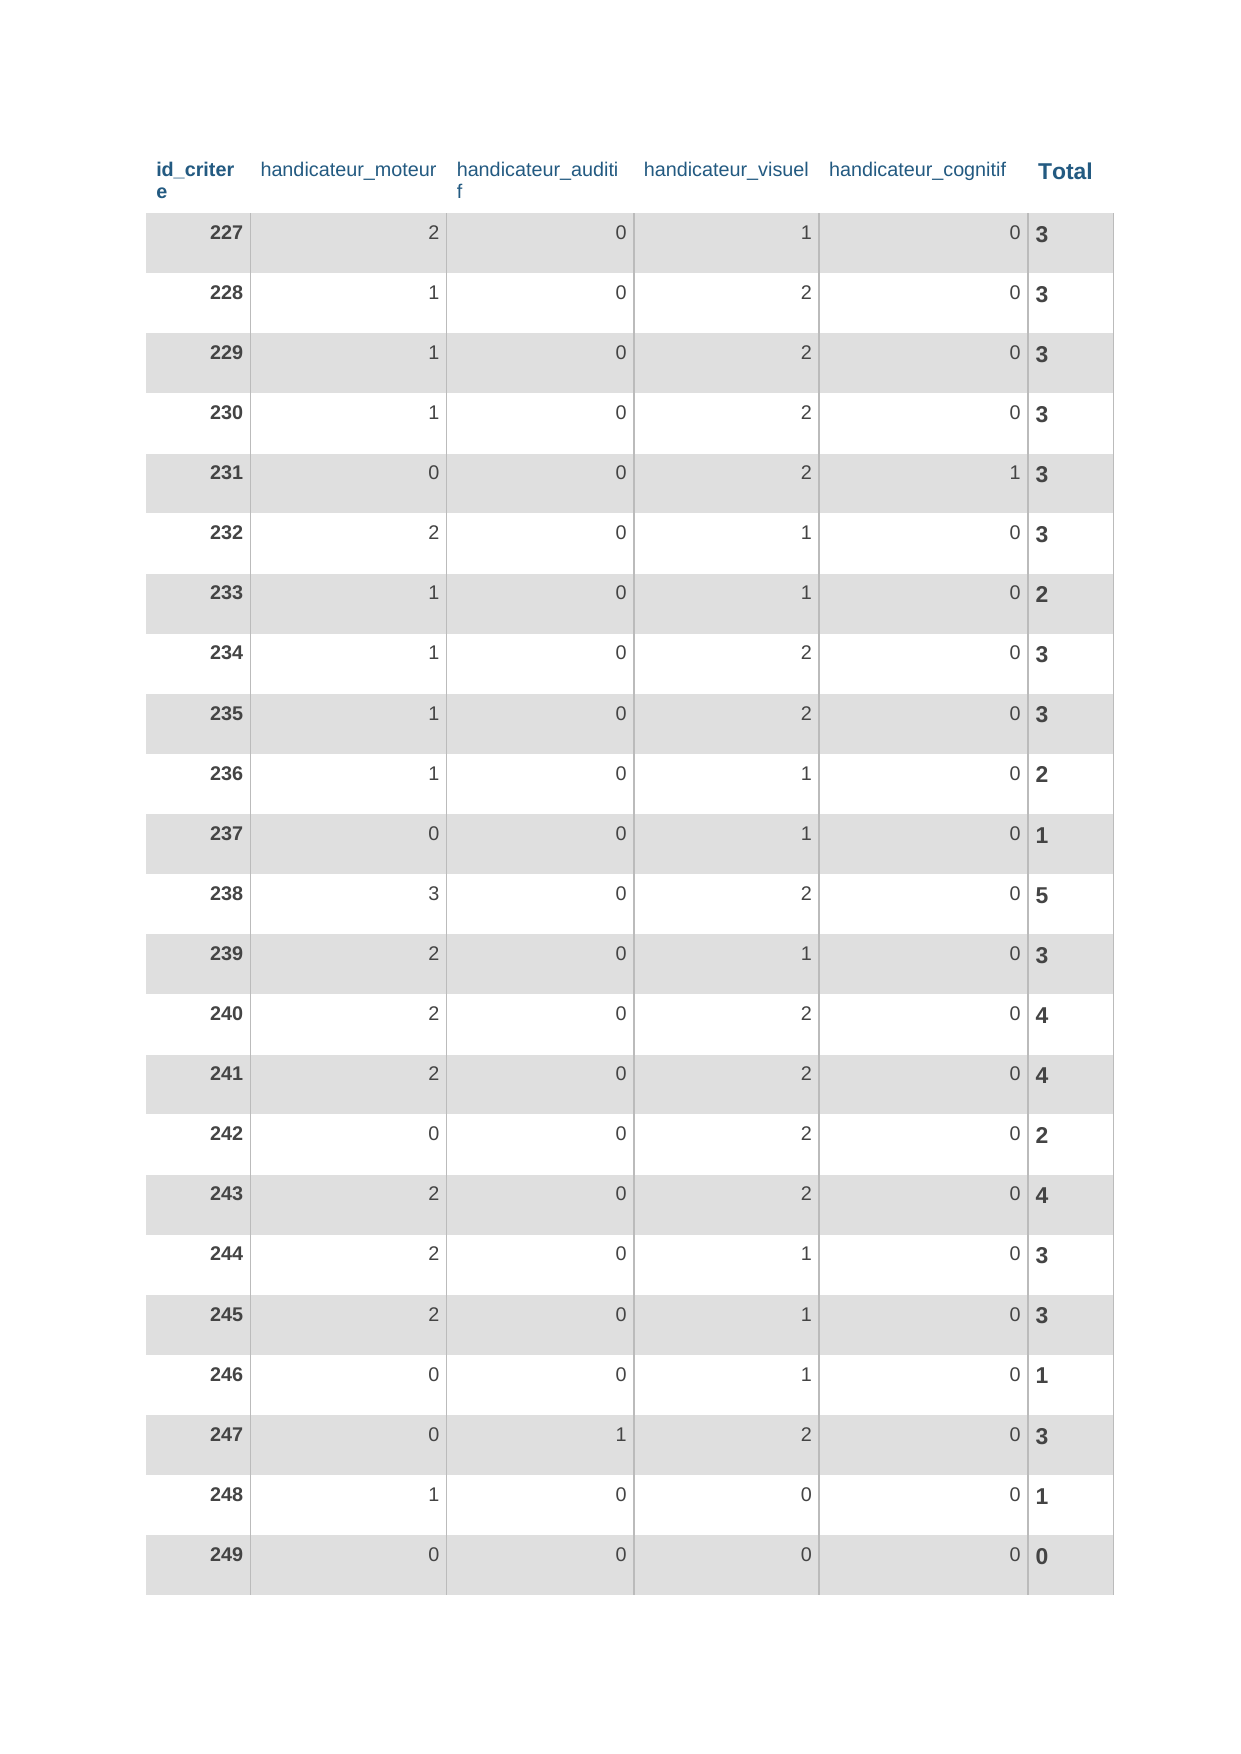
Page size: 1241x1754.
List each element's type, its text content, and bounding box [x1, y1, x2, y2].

table_cell 2 [251, 1055, 446, 1114]
table_cell 1 [251, 634, 446, 694]
table_cell 0 [1029, 1535, 1113, 1595]
table_cell 235 [146, 694, 250, 754]
table_cell 3 [1029, 934, 1113, 994]
table_cell 248 [146, 1475, 250, 1535]
table_cell 0 [447, 994, 633, 1054]
table_cell 2 [635, 1115, 818, 1175]
table_cell 0 [820, 1475, 1027, 1535]
table_cell 233 [146, 574, 250, 634]
table_cell 1 [251, 393, 446, 453]
table_header id_critere [146, 148, 250, 213]
table_cell 0 [447, 454, 633, 513]
table_cell 0 [820, 1115, 1027, 1175]
table_cell 1 [635, 574, 818, 634]
table_cell 0 [251, 1115, 446, 1175]
table_cell 1 [635, 1295, 818, 1355]
table_cell 246 [146, 1355, 250, 1415]
table_cell 0 [251, 1535, 446, 1595]
table_cell 0 [820, 574, 1027, 634]
table_cell 228 [146, 273, 250, 333]
table_cell 3 [1029, 1295, 1113, 1355]
table_cell 0 [820, 514, 1027, 574]
table_cell 2 [635, 874, 818, 934]
table_cell 238 [146, 874, 250, 934]
table_cell 2 [635, 694, 818, 754]
table_cell 0 [820, 754, 1027, 814]
table_cell 239 [146, 934, 250, 994]
table_cell 241 [146, 1055, 250, 1114]
table_cell 2 [251, 934, 446, 994]
table_cell 3 [1029, 514, 1113, 574]
table_cell 1 [1029, 1355, 1113, 1415]
table_header handicateur_moteur [251, 148, 446, 213]
table_cell 1 [635, 514, 818, 574]
table_cell 0 [447, 874, 633, 934]
table_cell 0 [820, 1535, 1027, 1595]
table_cell 0 [447, 273, 633, 333]
table_cell 3 [1029, 273, 1113, 333]
table_cell 0 [635, 1475, 818, 1535]
table_cell 1 [635, 1235, 818, 1295]
table_cell 232 [146, 514, 250, 574]
table_cell 0 [447, 574, 633, 634]
table_cell 0 [820, 1175, 1027, 1235]
table_cell 249 [146, 1535, 250, 1595]
table_cell 245 [146, 1295, 250, 1355]
table_cell 4 [1029, 994, 1113, 1054]
table_cell 0 [447, 754, 633, 814]
table_cell 0 [820, 694, 1027, 754]
table_cell 2 [251, 1235, 446, 1295]
table_cell 1 [251, 1475, 446, 1535]
table_cell 0 [447, 1175, 633, 1235]
table_cell 0 [447, 814, 633, 874]
table_cell 4 [1029, 1055, 1113, 1114]
table_cell 1 [251, 333, 446, 393]
table_cell 2 [251, 1295, 446, 1355]
table_cell 0 [820, 1355, 1027, 1415]
table_cell 2 [635, 333, 818, 393]
table_cell 231 [146, 454, 250, 513]
table_cell 2 [251, 1175, 446, 1235]
table_cell 2 [251, 994, 446, 1054]
table_cell 0 [820, 814, 1027, 874]
table_header handicateur_auditif [447, 148, 633, 213]
table_cell 0 [447, 1055, 633, 1114]
table_cell 0 [251, 454, 446, 513]
table_cell 0 [447, 393, 633, 453]
table_cell 0 [447, 213, 633, 273]
table_cell 3 [1029, 694, 1113, 754]
table_cell 0 [820, 994, 1027, 1054]
table_cell 3 [251, 874, 446, 934]
table_cell 1 [635, 814, 818, 874]
table_cell 1 [251, 754, 446, 814]
table_cell 1 [447, 1415, 633, 1475]
table_cell 3 [1029, 213, 1113, 273]
table_header Total [1029, 148, 1113, 213]
table_cell 2 [635, 393, 818, 453]
table_cell 0 [447, 634, 633, 694]
table_cell 0 [447, 1355, 633, 1415]
table_cell 2 [635, 634, 818, 694]
table_cell 0 [251, 1415, 446, 1475]
table_cell 236 [146, 754, 250, 814]
table_cell 2 [1029, 574, 1113, 634]
table_cell 240 [146, 994, 250, 1054]
table_cell 0 [820, 874, 1027, 934]
table_cell 234 [146, 634, 250, 694]
table_cell 2 [635, 1055, 818, 1114]
table_header handicateur_cognitif [820, 148, 1027, 213]
table_cell 1 [251, 574, 446, 634]
table_cell 3 [1029, 1415, 1113, 1475]
table_cell 0 [447, 1115, 633, 1175]
table_cell 2 [635, 454, 818, 513]
table_cell 0 [251, 814, 446, 874]
table_cell 0 [251, 1355, 446, 1415]
table_cell 2 [635, 1175, 818, 1235]
table_cell 1 [251, 273, 446, 333]
table_cell 3 [1029, 1235, 1113, 1295]
table_cell 0 [447, 514, 633, 574]
table_cell 1 [1029, 1475, 1113, 1535]
table_cell 2 [635, 273, 818, 333]
table_cell 0 [820, 1055, 1027, 1114]
table_cell 4 [1029, 1175, 1113, 1235]
table_cell 3 [1029, 634, 1113, 694]
table_cell 237 [146, 814, 250, 874]
table_cell 1 [635, 1355, 818, 1415]
table_cell 0 [447, 1535, 633, 1595]
table_cell 243 [146, 1175, 250, 1235]
table_cell 0 [447, 1235, 633, 1295]
table_cell 0 [635, 1535, 818, 1595]
table_cell 1 [635, 934, 818, 994]
table_cell 1 [1029, 814, 1113, 874]
table_cell 0 [820, 333, 1027, 393]
table_cell 2 [1029, 754, 1113, 814]
table_cell 5 [1029, 874, 1113, 934]
table_cell 0 [447, 694, 633, 754]
table_cell 3 [1029, 454, 1113, 513]
table_cell 3 [1029, 333, 1113, 393]
table_cell 0 [820, 1415, 1027, 1475]
table_cell 0 [447, 934, 633, 994]
table_cell 0 [447, 333, 633, 393]
table_cell 0 [820, 934, 1027, 994]
table_cell 0 [820, 393, 1027, 453]
table_cell 0 [447, 1295, 633, 1355]
table_cell 229 [146, 333, 250, 393]
table_cell 1 [635, 213, 818, 273]
table_cell 0 [820, 213, 1027, 273]
table_cell 2 [635, 1415, 818, 1475]
table_cell 230 [146, 393, 250, 453]
table_cell 247 [146, 1415, 250, 1475]
table_cell 2 [635, 994, 818, 1054]
table_cell 2 [1029, 1115, 1113, 1175]
table_cell 2 [251, 213, 446, 273]
table_cell 227 [146, 213, 250, 273]
table_cell 244 [146, 1235, 250, 1295]
table_cell 242 [146, 1115, 250, 1175]
table_cell 3 [1029, 393, 1113, 453]
table_cell 0 [820, 634, 1027, 694]
table_cell 0 [447, 1475, 633, 1535]
table_cell 0 [820, 273, 1027, 333]
table_cell 2 [251, 514, 446, 574]
table_cell 1 [820, 454, 1027, 513]
table_cell 1 [635, 754, 818, 814]
table_cell 0 [820, 1295, 1027, 1355]
table_header handicateur_visuel [635, 148, 818, 213]
table_cell 0 [820, 1235, 1027, 1295]
table_cell 1 [251, 694, 446, 754]
